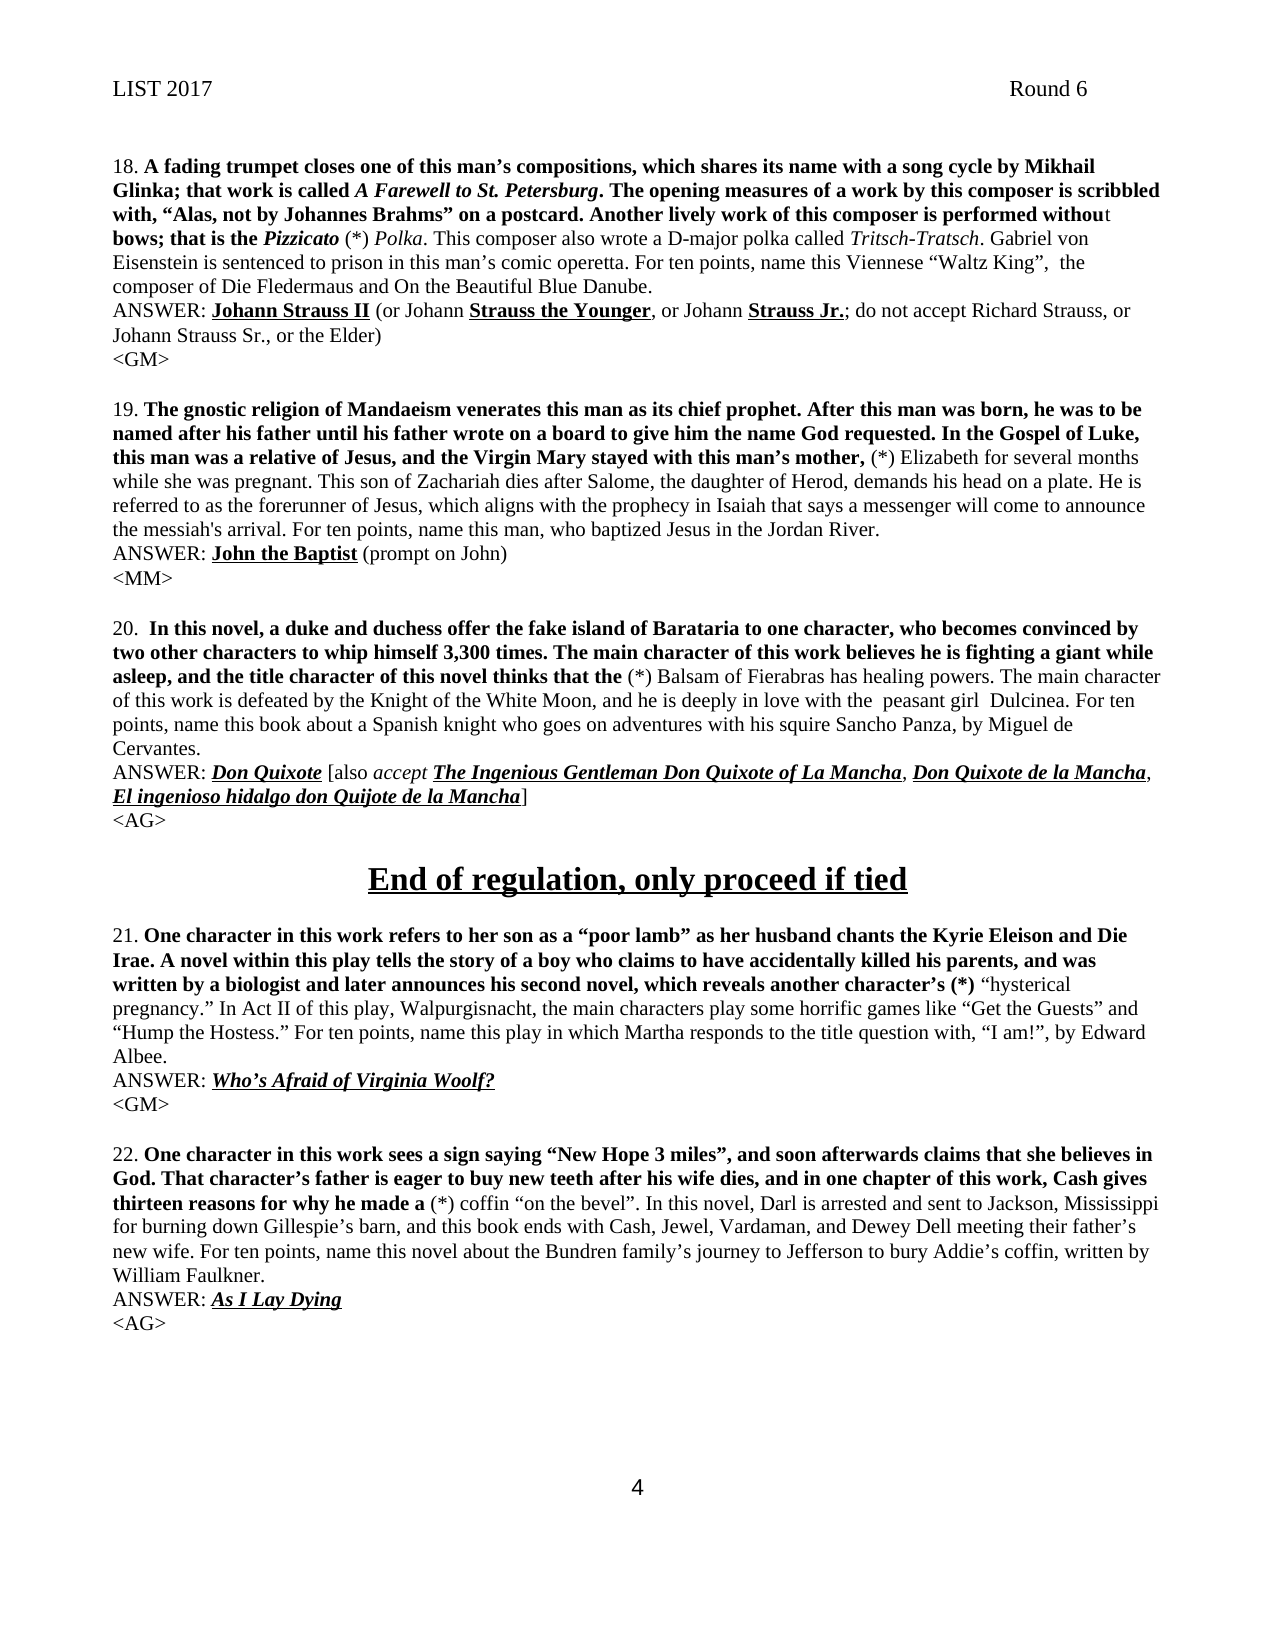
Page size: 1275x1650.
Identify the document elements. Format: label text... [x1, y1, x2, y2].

text ANSWER: As I Lay Dying [112, 1287, 1162, 1311]
text 18. A fading trumpet closes one of this man’s compositions, which shares its name with a song cycle by Mikhail Glinka; that work is called A Farewell to St. Petersburg. The opening measures of a work by this composer is scribbled with, “Alas, not by Johannes Brahms” on a postcard. Another lively work of this composer is performed without bows; that is the Pizzicato (*) Polka. This composer also wrote a D-major polka called Tritsch-Tratsch. Gabriel von Eisenstein is sentenced to prison in this man’s comic operetta. For ten points, name this Viennese “Waltz King”, the composer of Die Fledermaus and On the Beautiful Blue Danube. [112, 154, 1162, 298]
text <MM> [112, 565, 1162, 589]
text ANSWER: Don Quixote [also accept The Ingenious Gentleman Don Quixote of La Mancha, Don Quixote de la Mancha, El ingenioso hidalgo don Quijote de la Mancha] [112, 760, 1162, 808]
text 20. In this novel, a duke and duchess offer the fake island of Barataria to one character, who becomes convinced by two other characters to whip himself 3,300 times. The main character of this work believes he is fighting a giant while asleep, and the title character of this novel thinks that the (*) Balsam of Fierabras has healing powers. The main character of this work is defeated by the Knight of the White Moon, and he is deeply in love with the peasant girl Dulcinea. For ten points, name this book about a Spanish knight who goes on adventures with his squire Sancho Panza, by Miguel de Cervantes. [112, 616, 1162, 760]
text End of regulation, only proceed if tied [112, 859, 1162, 897]
text ANSWER: Johann Strauss II (or Johann Strauss the Younger, or Johann Strauss Jr.; do not accept Richard Strauss, or Johann Strauss Sr., or the Elder) [112, 298, 1162, 347]
text 22. One character in this work sees a sign saying “New Hope 3 miles”, and soon afterwards claims that she believes in God. That character’s father is eager to buy new teeth after his wife dies, and in one chapter of this work, Cash gives thirteen reasons for why he made a (*) coffin “on the bevel”. In this novel, Darl is arrested and sent to Jackson, Mississippi for burning down Gillespie’s barn, and this book ends with Cash, Jewel, Vardaman, and Dewey Dell meeting their father’s new wife. For ten points, name this novel about the Bundren family’s journey to Jefferson to bury Addie’s coffin, written by William Faulkner. [112, 1142, 1162, 1287]
text ANSWER: John the Baptist (prompt on John) [112, 541, 1162, 565]
text 21. One character in this work refers to her son as a “poor lamb” as her husband chants the Kyrie Eleison and Die Irae. A novel within this play tells the story of a boy who claims to have accidentally killed his parents, and was written by a biologist and later announces his second novel, which reveals another character’s (*) “hysterical pregnancy.” In Act II of this play, Walpurgisnacht, the main characters play some horrific games like “Get the Guests” and “Hump the Hostess.” For ten points, name this play in which Martha responds to the title question with, “I am!”, by Edward Albee. [112, 923, 1162, 1068]
text 19. The gnostic religion of Mandaeism venerates this man as its chief prophet. After this man was born, he was to be named after his father until his father wrote on a board to give him the name God requested. In the Gospel of Luke, this man was a relative of Jesus, and the Virgin Mary stayed with this man’s mother, (*) Elizabeth for several months while she was pregnant. This son of Zachariah dies after Salome, the daughter of Herod, demands his head on a plate. He is referred to as the forerunner of Jesus, which aligns with the prophecy in Isaiah that says a messenger will come to announce the messiah's arrival. For ten points, name this man, who baptized Jesus in the Jordan River. [112, 397, 1162, 541]
text <GM> [112, 347, 1162, 371]
text <AG> [112, 1311, 1162, 1335]
text ANSWER: Who’s Afraid of Virginia Woolf? [112, 1068, 1162, 1092]
text <GM> [112, 1092, 1162, 1116]
text <AG> [112, 808, 1162, 832]
